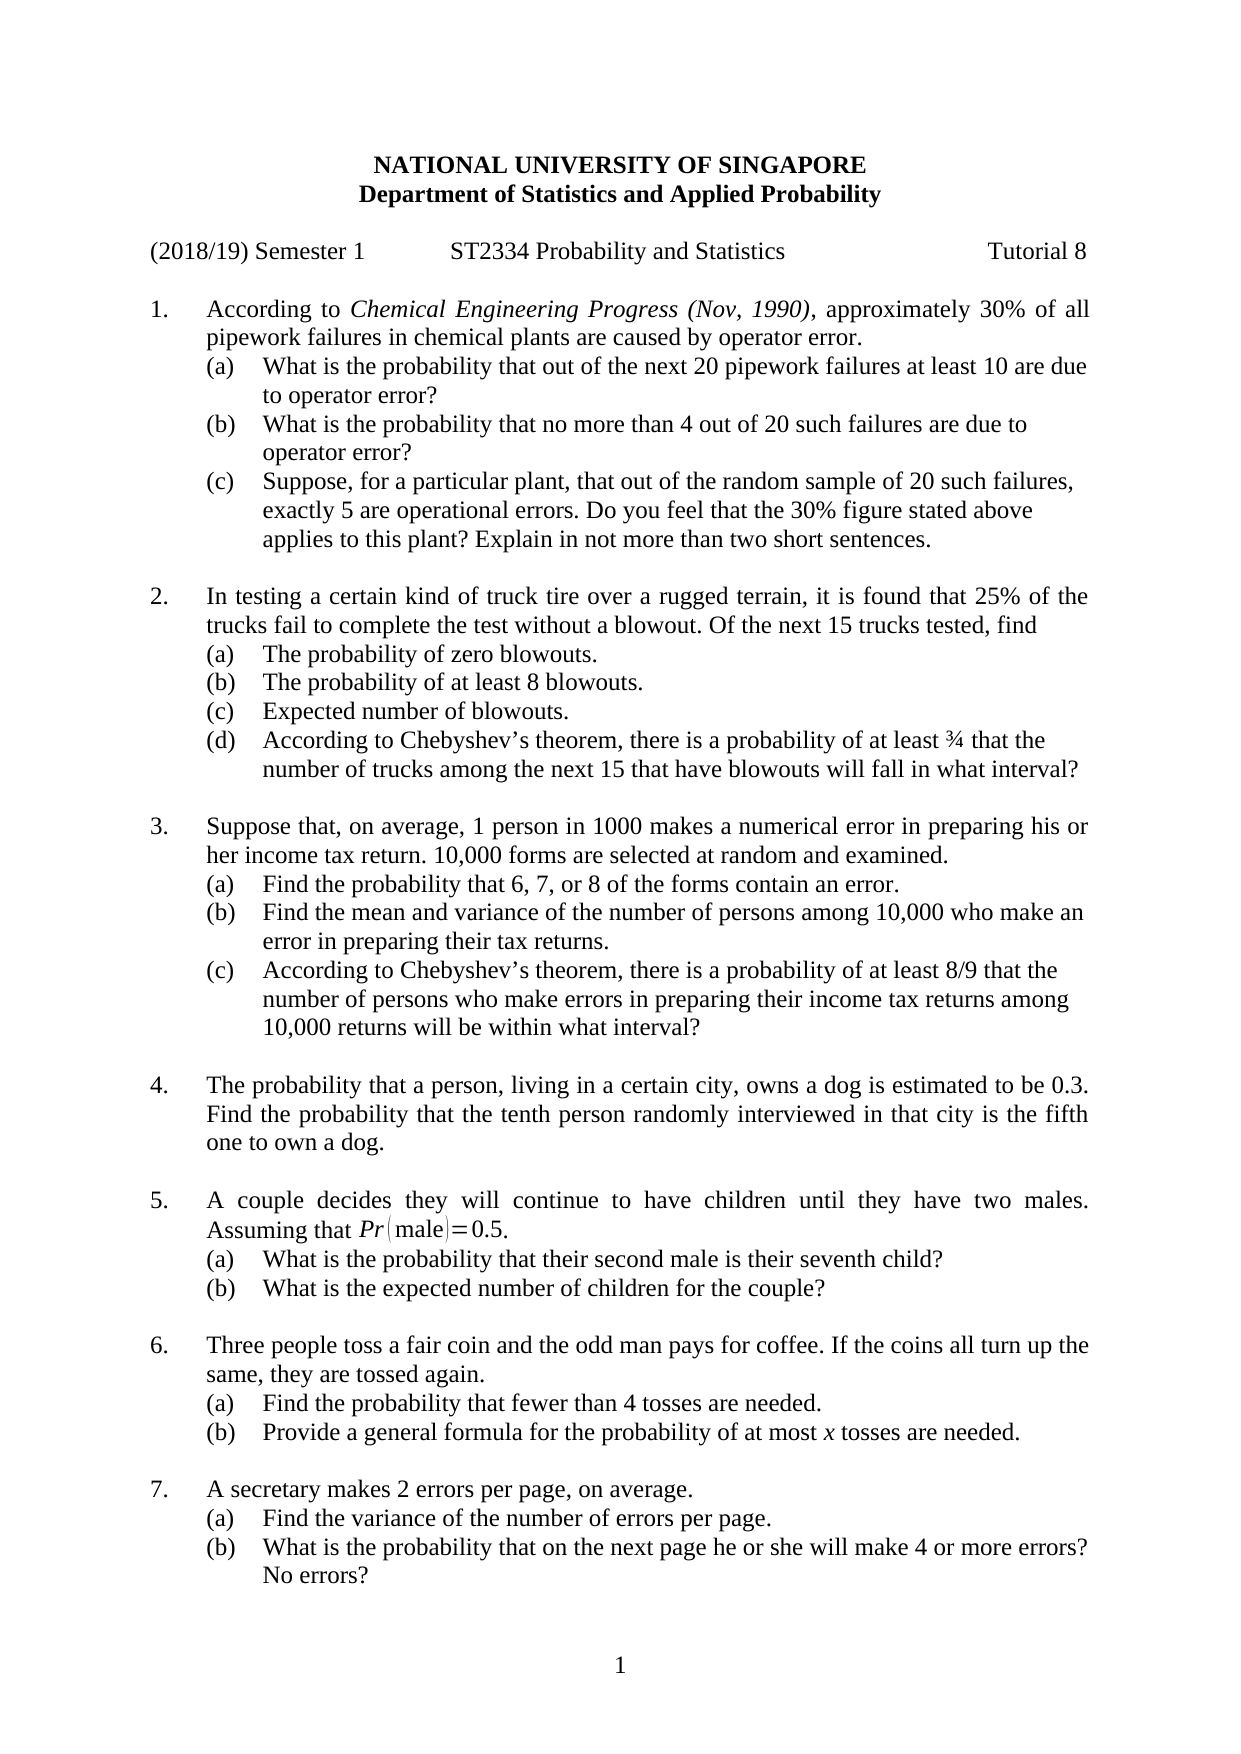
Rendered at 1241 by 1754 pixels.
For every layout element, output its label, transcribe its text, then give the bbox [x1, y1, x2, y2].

list The probability that a person, living in a certain city, owns a dog is estimated to be 0.3. Find the probability that the tenth person randomly interviewed in that city is the fifth one to own a dog. [150, 1070, 1090, 1156]
list According to Chebyshev’s theorem, there is a probability of at least 8/9 that the number of persons who make errors in preparing their income tax returns among 10,000 returns will be within what interval? [206, 955, 1090, 1041]
list What is the probability that on the next page he or she will make 4 or more errors? No errors? [206, 1532, 1090, 1589]
list What is the probability that no more than 4 out of 20 such failures are due to operator error? [206, 409, 1090, 466]
text (2018/19) Semester 1 ST2334 Probability and Statistics Tutorial 8 [150, 236, 1090, 265]
list Suppose, for a particular plant, that out of the random sample of 20 such failures, exactly 5 are operational errors. Do you feel that the 30% figure stated above applies to this plant? Explain in not more than two short sentences. [206, 466, 1090, 552]
list Find the mean and variance of the number of persons among 10,000 who make an error in preparing their tax returns. [206, 897, 1090, 955]
list The probability of at least 8 blowouts. [206, 667, 1090, 696]
list According to Chebyshev’s theorem, there is a probability of at least that the number of trucks among the next 15 that have blowouts will fall in what interval? [206, 725, 1090, 782]
list A secretary makes 2 errors per page, on average. [150, 1474, 1090, 1503]
list Three people toss a fair coin and the odd man pays for coffee. If the coins all turn up the same, they are tossed again. [150, 1331, 1090, 1388]
list What is the probability that their second male is their seventh child? [206, 1244, 1090, 1273]
list Provide a general formula for the probability of at most x tosses are needed. [206, 1417, 1090, 1446]
list What is the expected number of children for the couple? [206, 1273, 1090, 1302]
text NATIONAL UNIVERSITY OF SINGAPORE [150, 150, 1090, 179]
list Find the variance of the number of errors per page. [206, 1503, 1090, 1532]
list Find the probability that fewer than 4 tosses are needed. [206, 1388, 1090, 1417]
list Find the probability that 6, 7, or 8 of the forms contain an error. [206, 869, 1090, 897]
list A couple decides they will continue to have children until they have two males. Assuming that . [150, 1185, 1090, 1244]
list Expected number of blowouts. [206, 696, 1090, 725]
list In testing a certain kind of truck tire over a rugged terrain, it is found that 25% of the trucks fail to complete the test without a blowout. Of the next 15 trucks tested, find [150, 581, 1090, 639]
list According to Chemical Engineering Progress (Nov, 1990), approximately 30% of all pipework failures in chemical plants are caused by operator error. [150, 294, 1090, 351]
text Department of Statistics and Applied Probability [150, 179, 1090, 207]
list What is the probability that out of the next 20 pipework failures at least 10 are due to operator error? [206, 351, 1090, 409]
list The probability of zero blowouts. [206, 639, 1090, 667]
list Suppose that, on average, 1 person in 1000 makes a numerical error in preparing his or her income tax return. 10,000 forms are selected at random and examined. [150, 811, 1090, 869]
